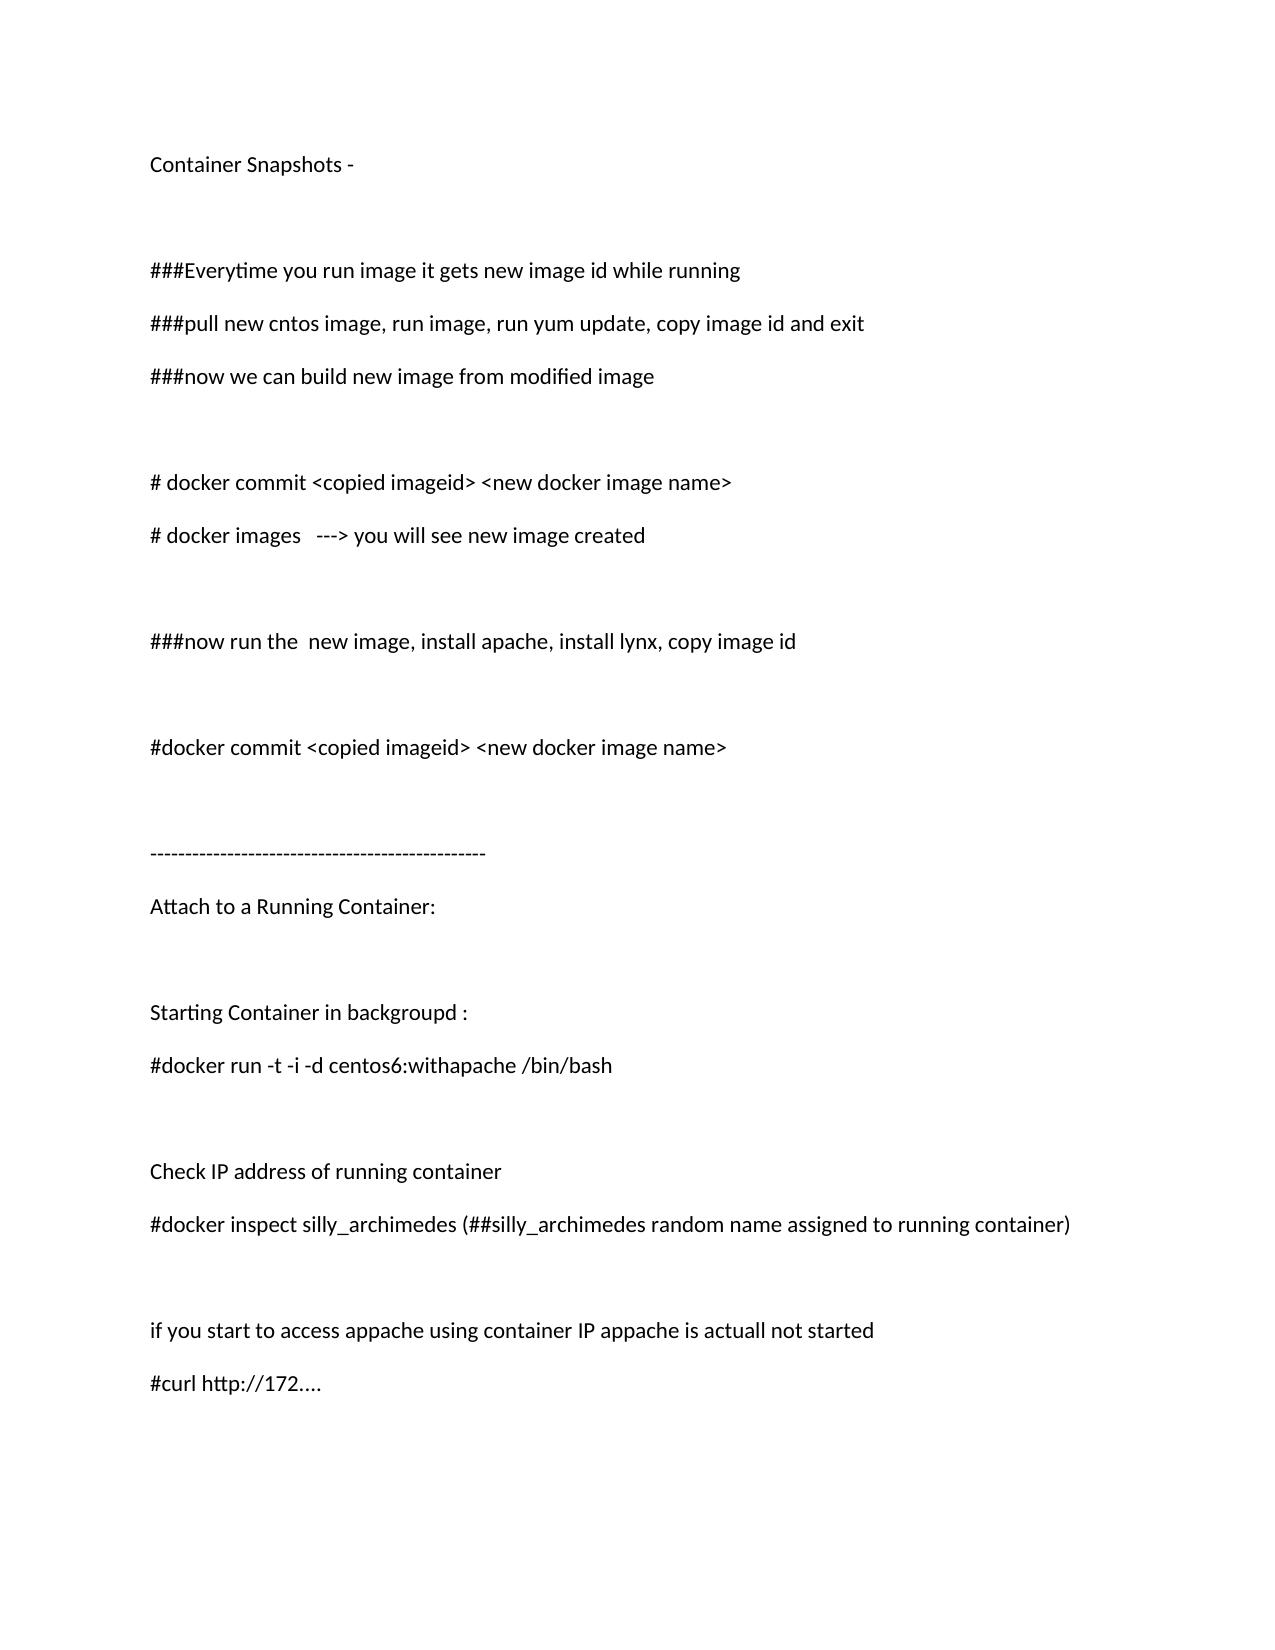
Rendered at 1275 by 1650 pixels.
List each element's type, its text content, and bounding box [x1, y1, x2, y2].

text #docker commit <copied imageid> <new docker image name> [150, 733, 1125, 761]
text if you start to access appache using container IP appache is actuall not started [150, 1316, 1125, 1344]
text ###pull new cntos image, run image, run yum update, copy image id and exit [150, 309, 1125, 337]
text # docker images ---> you will see new image created [150, 521, 1125, 549]
text #docker run -t -i -d centos6:withapache /bin/bash [150, 1051, 1125, 1079]
text Starting Container in backgroupd : [150, 998, 1125, 1026]
text Container Snapshots - [150, 150, 1125, 178]
text # docker commit <copied imageid> <new docker image name> [150, 468, 1125, 496]
text Attach to a Running Container: [150, 892, 1125, 920]
text ------------------------------------------------ [150, 839, 1125, 867]
text Check IP address of running container [150, 1157, 1125, 1185]
text ###Everytime you run image it gets new image id while running [150, 256, 1125, 284]
text ###now run the new image, install apache, install lynx, copy image id [150, 627, 1125, 655]
text #curl http://172.... [150, 1369, 1125, 1397]
text #docker inspect silly_archimedes (##silly_archimedes random name assigned to running container) [150, 1210, 1125, 1238]
text ###now we can build new image from modified image [150, 362, 1125, 390]
